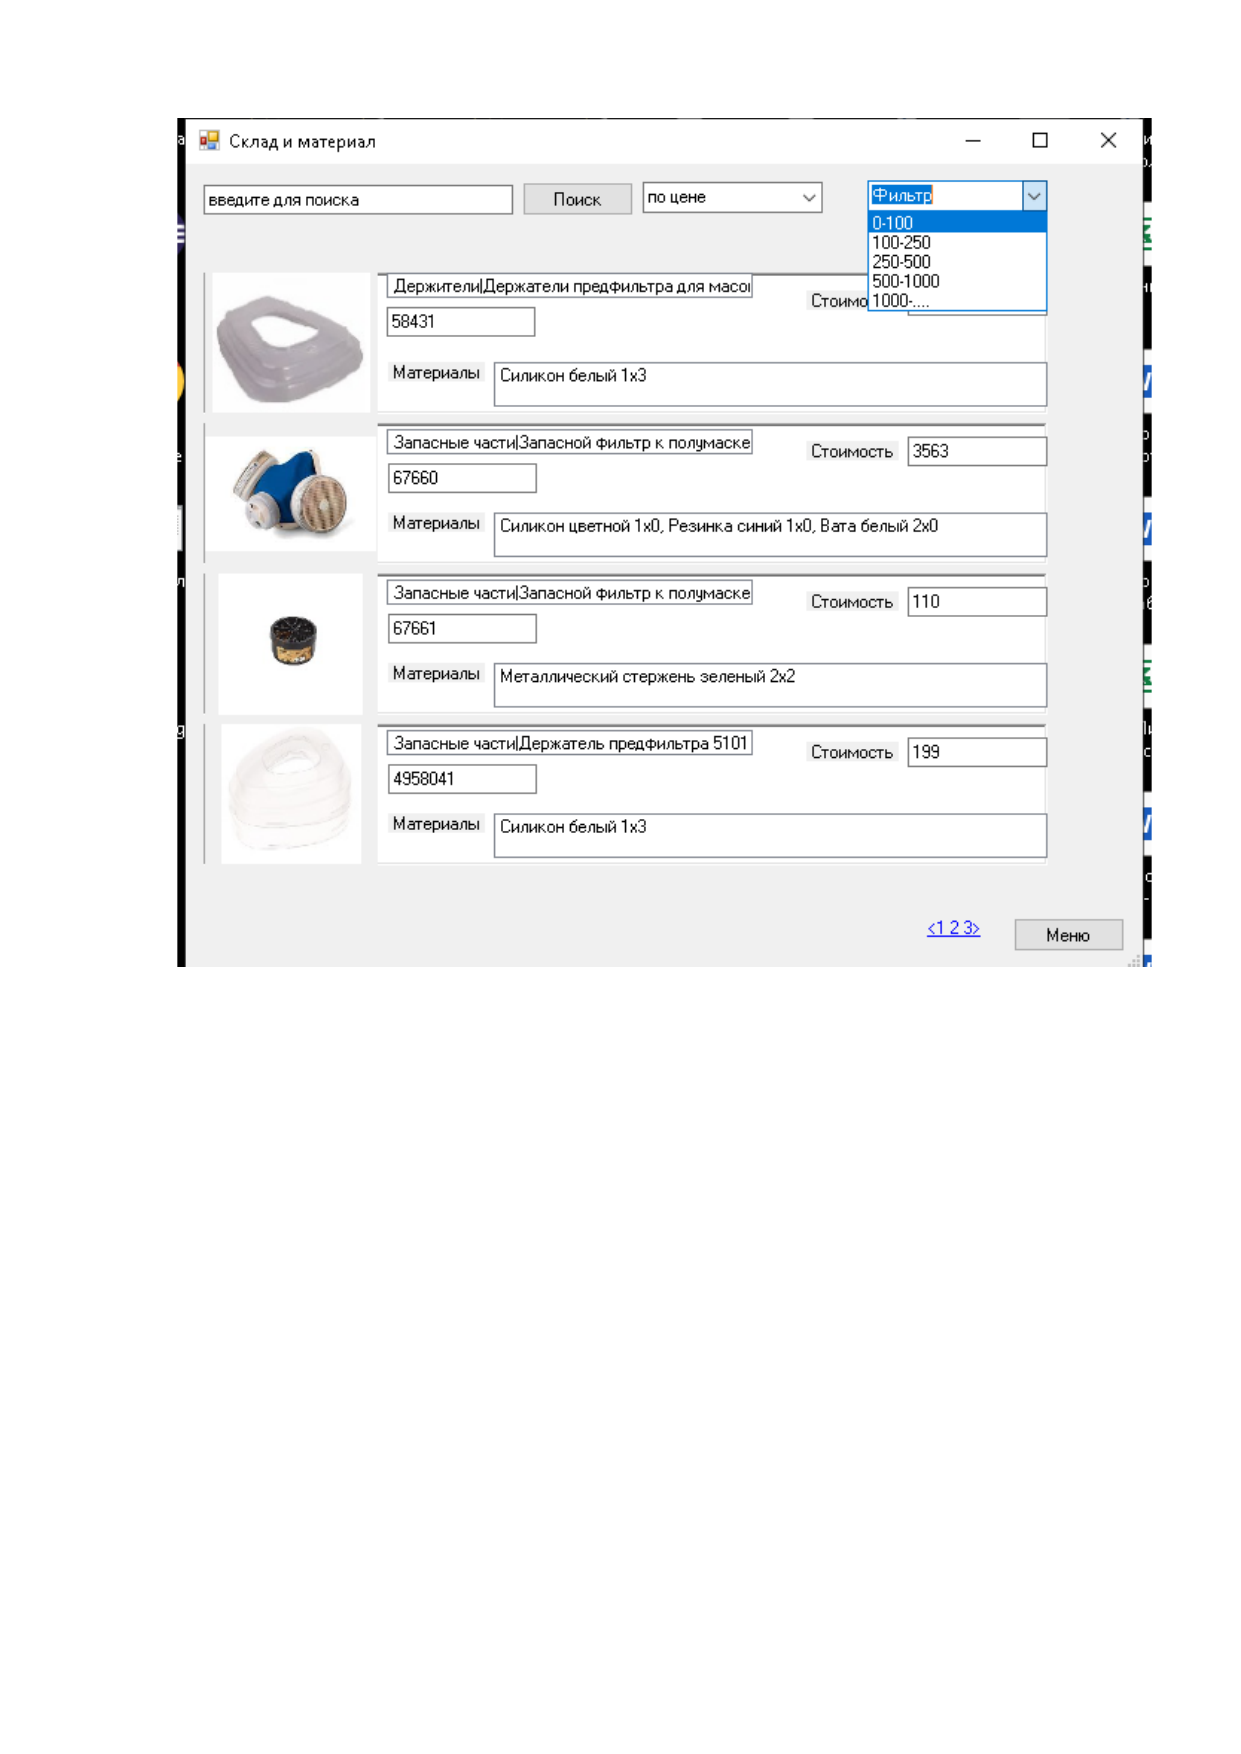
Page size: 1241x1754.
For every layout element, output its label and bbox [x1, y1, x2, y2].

picture [177, 118, 1152, 967]
